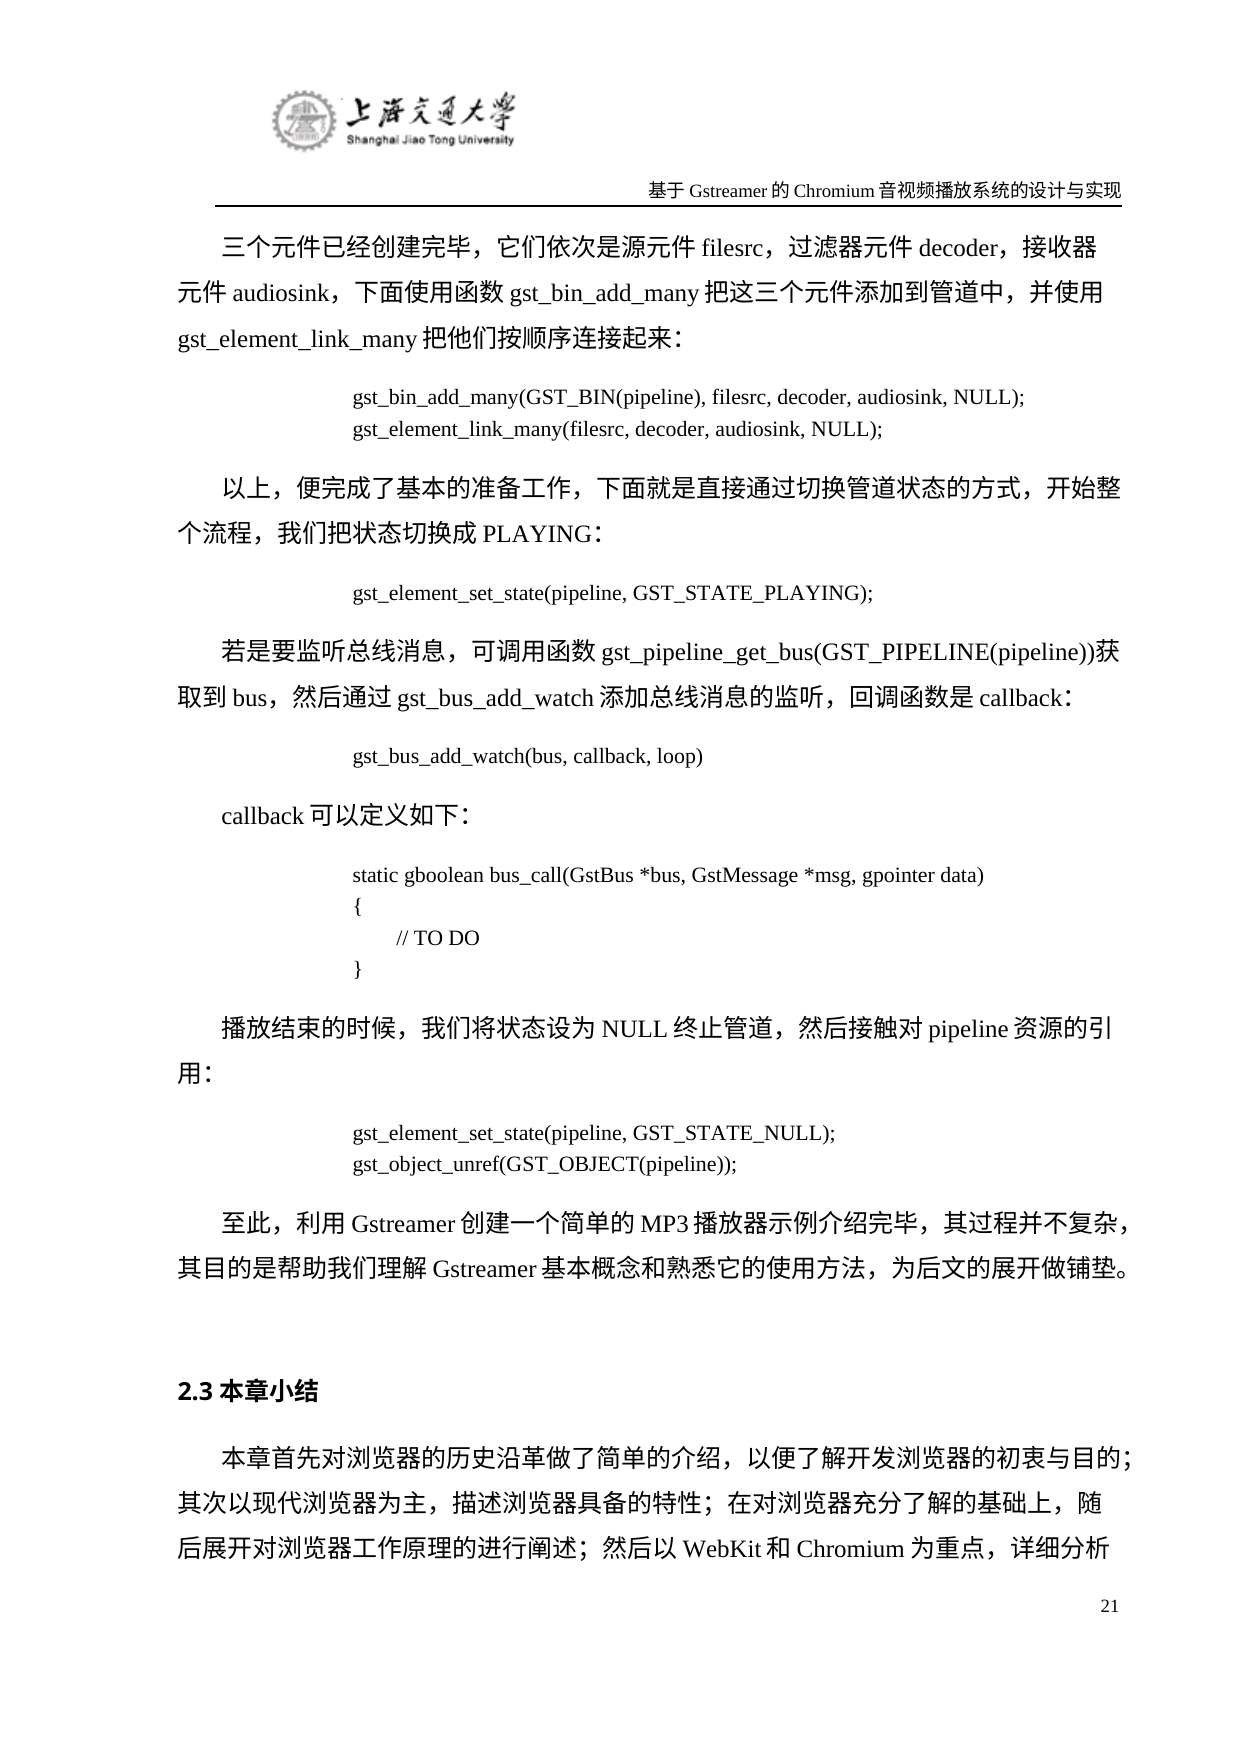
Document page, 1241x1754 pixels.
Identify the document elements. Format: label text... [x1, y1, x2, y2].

text 以上，便完成了基本的准备工作，下面就是直接通过切换管道状态的方式，开始整个流程，我们把状态切换成PLAYING： [177, 468, 1122, 550]
text gst_element_set_state(pipeline, GST_STATE_NULL); [177, 1120, 1122, 1145]
text // TO DO [308, 925, 1122, 950]
text { [177, 893, 1122, 918]
text 2.3 本章小结 [177, 1372, 1122, 1408]
text 若是要监听总线消息，可调用函数gst_pipeline_get_bus(GST_PIPELINE(pipeline))获取到bus，然后通过gst_bus_add_watch添加总线消息的监听，回调函数是callback： [177, 632, 1122, 713]
text callback可以定义如下： [177, 796, 1122, 832]
text 至此，利用Gstreamer创建一个简单的MP3播放器示例介绍完毕，其过程并不复杂，其目的是帮助我们理解Gstreamer基本概念和熟悉它的使用方法，为后文的展开做铺垫。 [177, 1204, 1122, 1285]
text } [308, 956, 1122, 981]
text gst_element_link_many(filesrc, decoder, audiosink, NULL); [177, 416, 1122, 441]
text gst_element_set_state(pipeline, GST_STATE_PLAYING); [177, 579, 1122, 605]
picture [252, 73, 531, 156]
text gst_bin_add_many(GST_BIN(pipeline), filesrc, decoder, audiosink, NULL); [177, 384, 1122, 409]
text static gboolean bus_call(GstBus *bus, GstMessage *msg, gpointer data) [177, 862, 1122, 887]
text gst_object_unref(GST_OBJECT(pipeline)); [177, 1151, 1122, 1177]
text gst_bus_add_watch(bus, callback, loop) [177, 743, 1122, 768]
text 播放结束的时候，我们将状态设为NULL终止管道，然后接触对pipeline资源的引用： [177, 1008, 1122, 1090]
text 三个元件已经创建完毕，它们依次是源元件filesrc，过滤器元件decoder，接收器元件audiosink，下面使用函数gst_bin_add_many把这三个元件添加到管道中，并使用gst_element_link_many把他们按顺序连接起来： [177, 228, 1122, 354]
